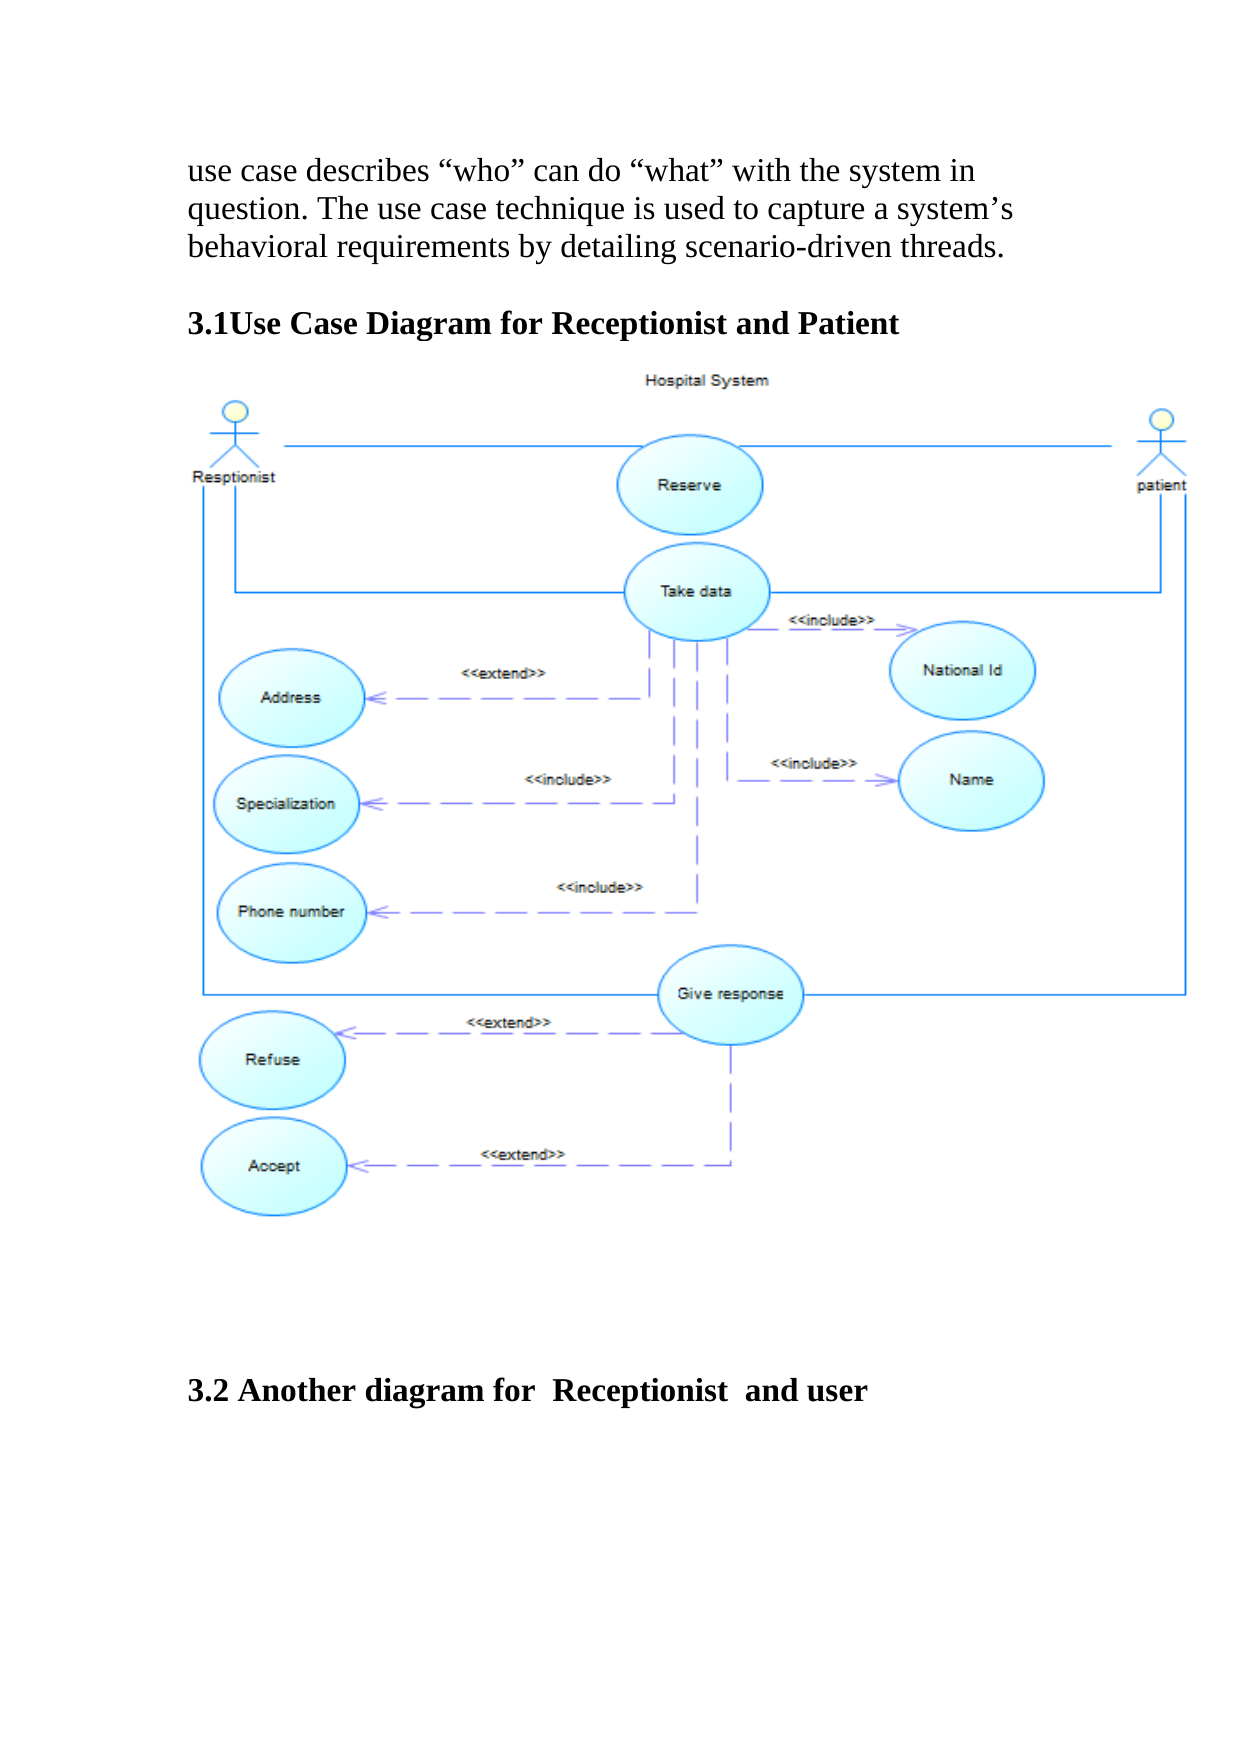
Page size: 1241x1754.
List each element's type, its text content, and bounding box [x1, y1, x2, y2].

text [187, 150, 1053, 265]
text 3.1Use Case Diagram for Receptionist and Patient [187, 303, 1053, 341]
picture [187, 341, 1208, 1231]
text 3.2 Another diagram for Receptionist and user [187, 1371, 1053, 1409]
